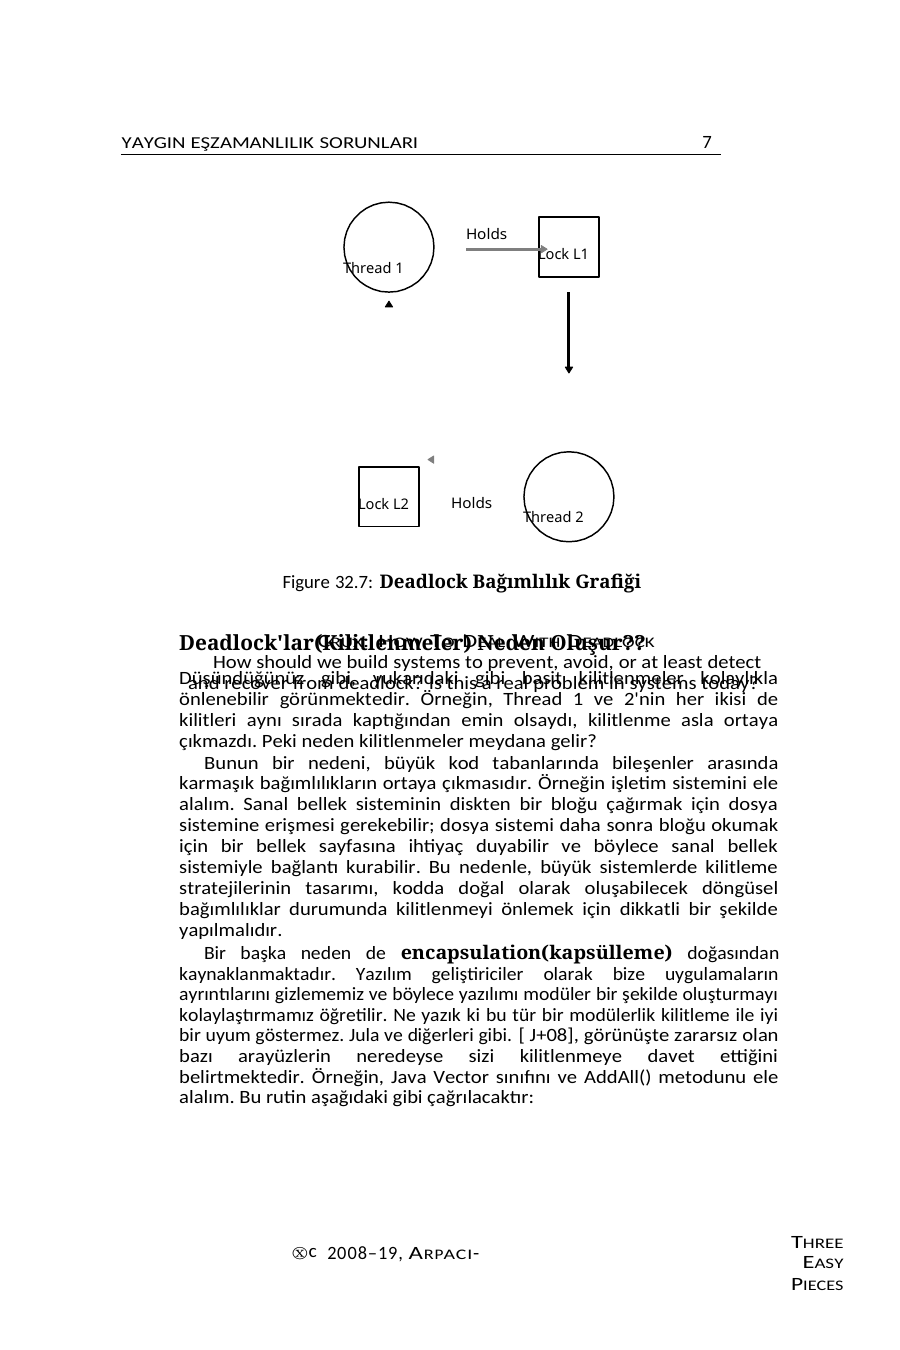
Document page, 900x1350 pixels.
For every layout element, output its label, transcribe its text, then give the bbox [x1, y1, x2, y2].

text Bir başka neden de encapsulation(kapsülleme) doğasından kaynaklanmaktadır. Yazılım geliştiriciler olarak bize uygulamaların ayrıntılarını gizlememiz ve böylece yazılımı modüler bir şekilde oluşturmayı kolaylaştırmamız öğretilir. Ne yazık ki bu tür bir modülerlik kilitleme ile iyi bir uyum göstermez. Jula ve diğerleri gibi. [ J+08], görünüşte zararsız olan bazı arayüzlerin neredeyse sizi kilitlenmeye davet ettiğini belirtmektedir. Örneğin, Java Vector sınıfını ve AddAll() metodunu ele alalım. Bu rutin aşağıdaki gibi çağrılacaktır: [179, 941, 779, 1108]
text Figure 32.7: Deadlock Bağımlılık Grafiği [282, 568, 839, 594]
subtitle Deadlock'lar(Kilitlenmeler) Neden Oluşur?? [179, 628, 839, 657]
text Düşündüğünüz gibi, yukarıdaki gibi basit kilitlenmeler kolaylıkla önlenebilir görünmektedir. Örneğin, Thread 1 ve 2'nin her ikisi de kilitleri aynı sırada kaptığından emin olsaydı, kilitlenme asla ortaya çıkmazdı. Peki neden kilitlenmeler meydana gelir? [179, 668, 779, 752]
text Bunun bir nedeni, büyük kod tabanlarında bileşenler arasında karmaşık bağımlılıkların ortaya çıkmasıdır. Örneğin işletim sistemini ele alalım. Sanal bellek sisteminin diskten bir bloğu çağırmak için dosya sistemine erişmesi gerekebilir; dosya sistemi daha sonra bloğu okumak için bir bellek sayfasına ihtiyaç duyabilir ve böylece sanal bellek sistemiyle bağlantı kurabilir. Bu nedenle, büyük sistemlerde kilitleme stratejilerinin tasarımı, kodda doğal olarak oluşabilecek döngüsel bağımlılıklar durumunda kilitlenmeyi önlemek için dikkatli bir şekilde yapılmalıdır. [179, 753, 779, 941]
text Holds [257, 495, 686, 511]
text Holds [272, 224, 701, 244]
